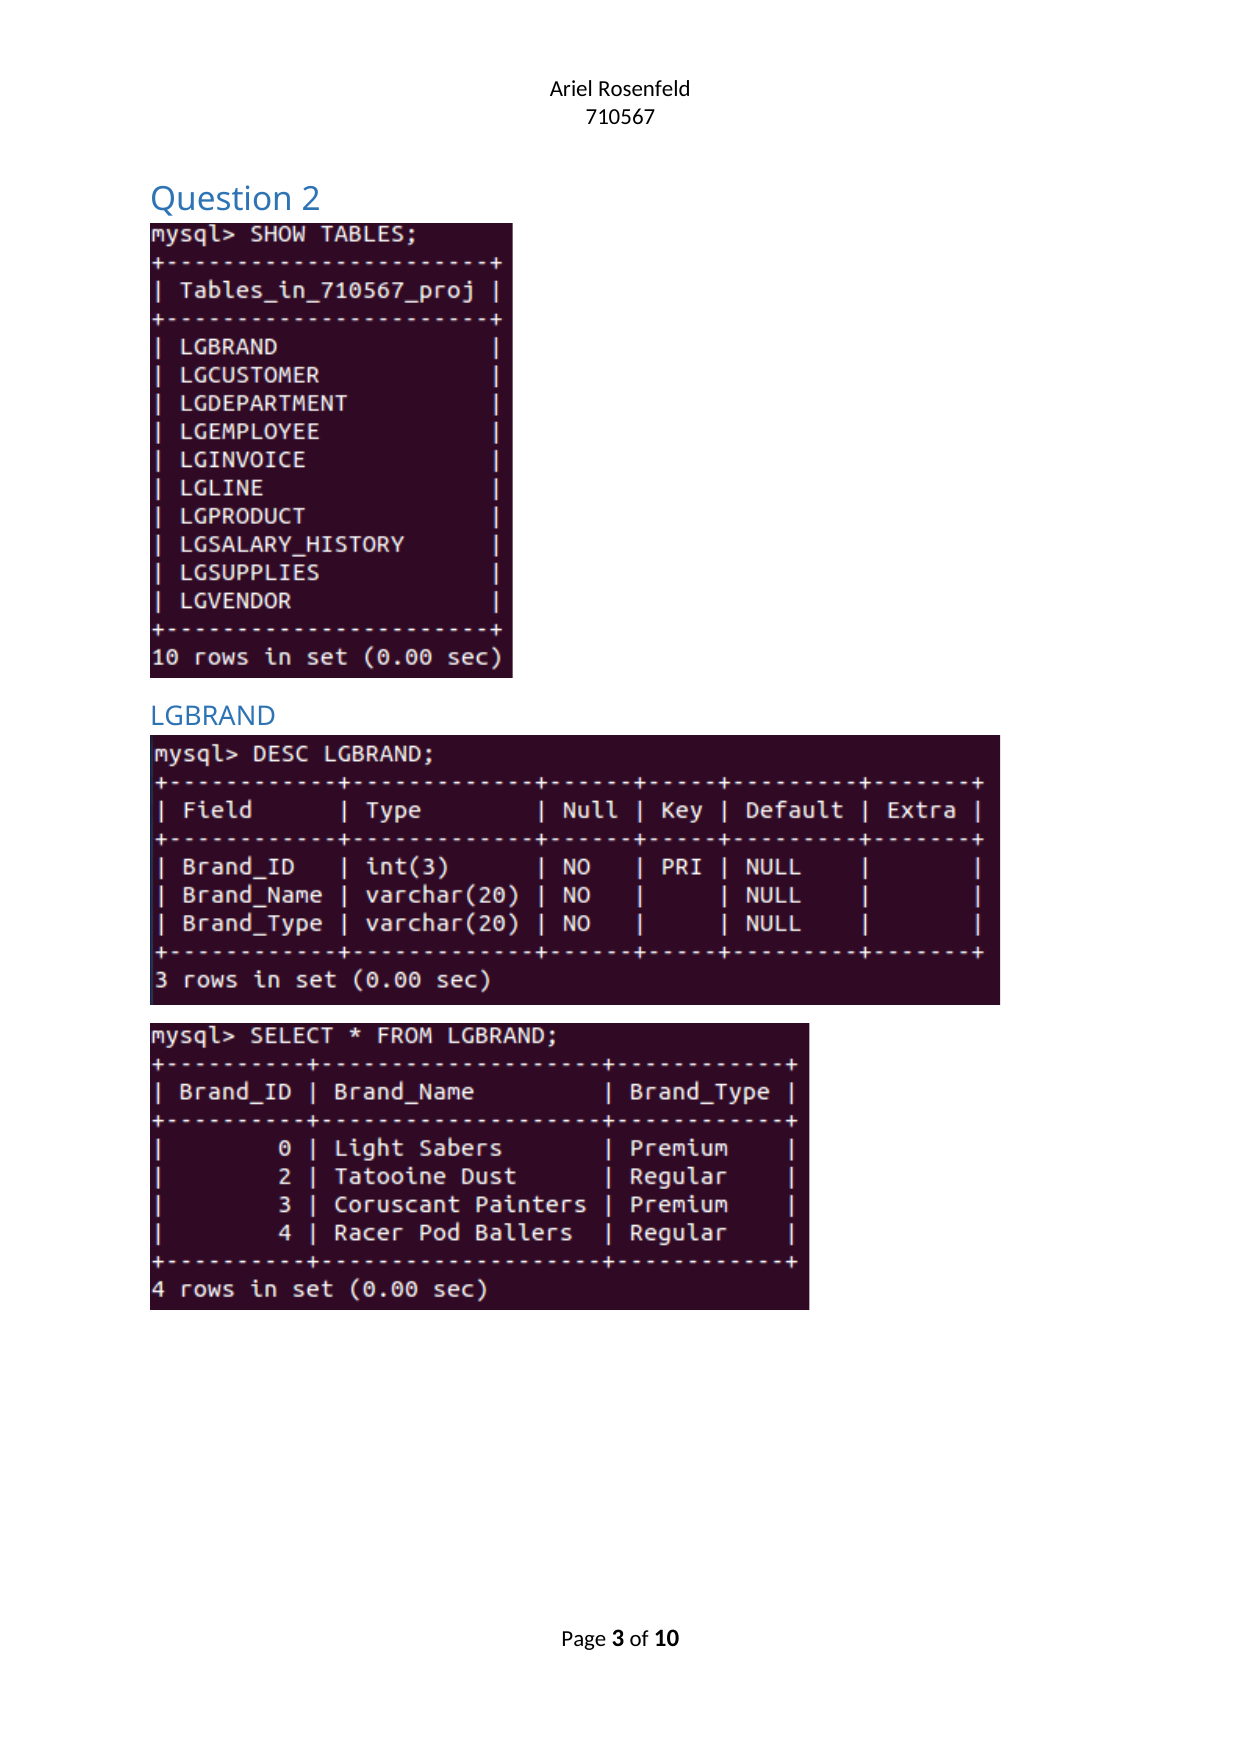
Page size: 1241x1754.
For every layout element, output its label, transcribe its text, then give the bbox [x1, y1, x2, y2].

subtitle Question 2 [150, 175, 1090, 220]
picture [150, 1023, 810, 1310]
subtitle LGBRAND [150, 696, 1090, 733]
picture [150, 223, 513, 678]
picture [150, 735, 1001, 1005]
